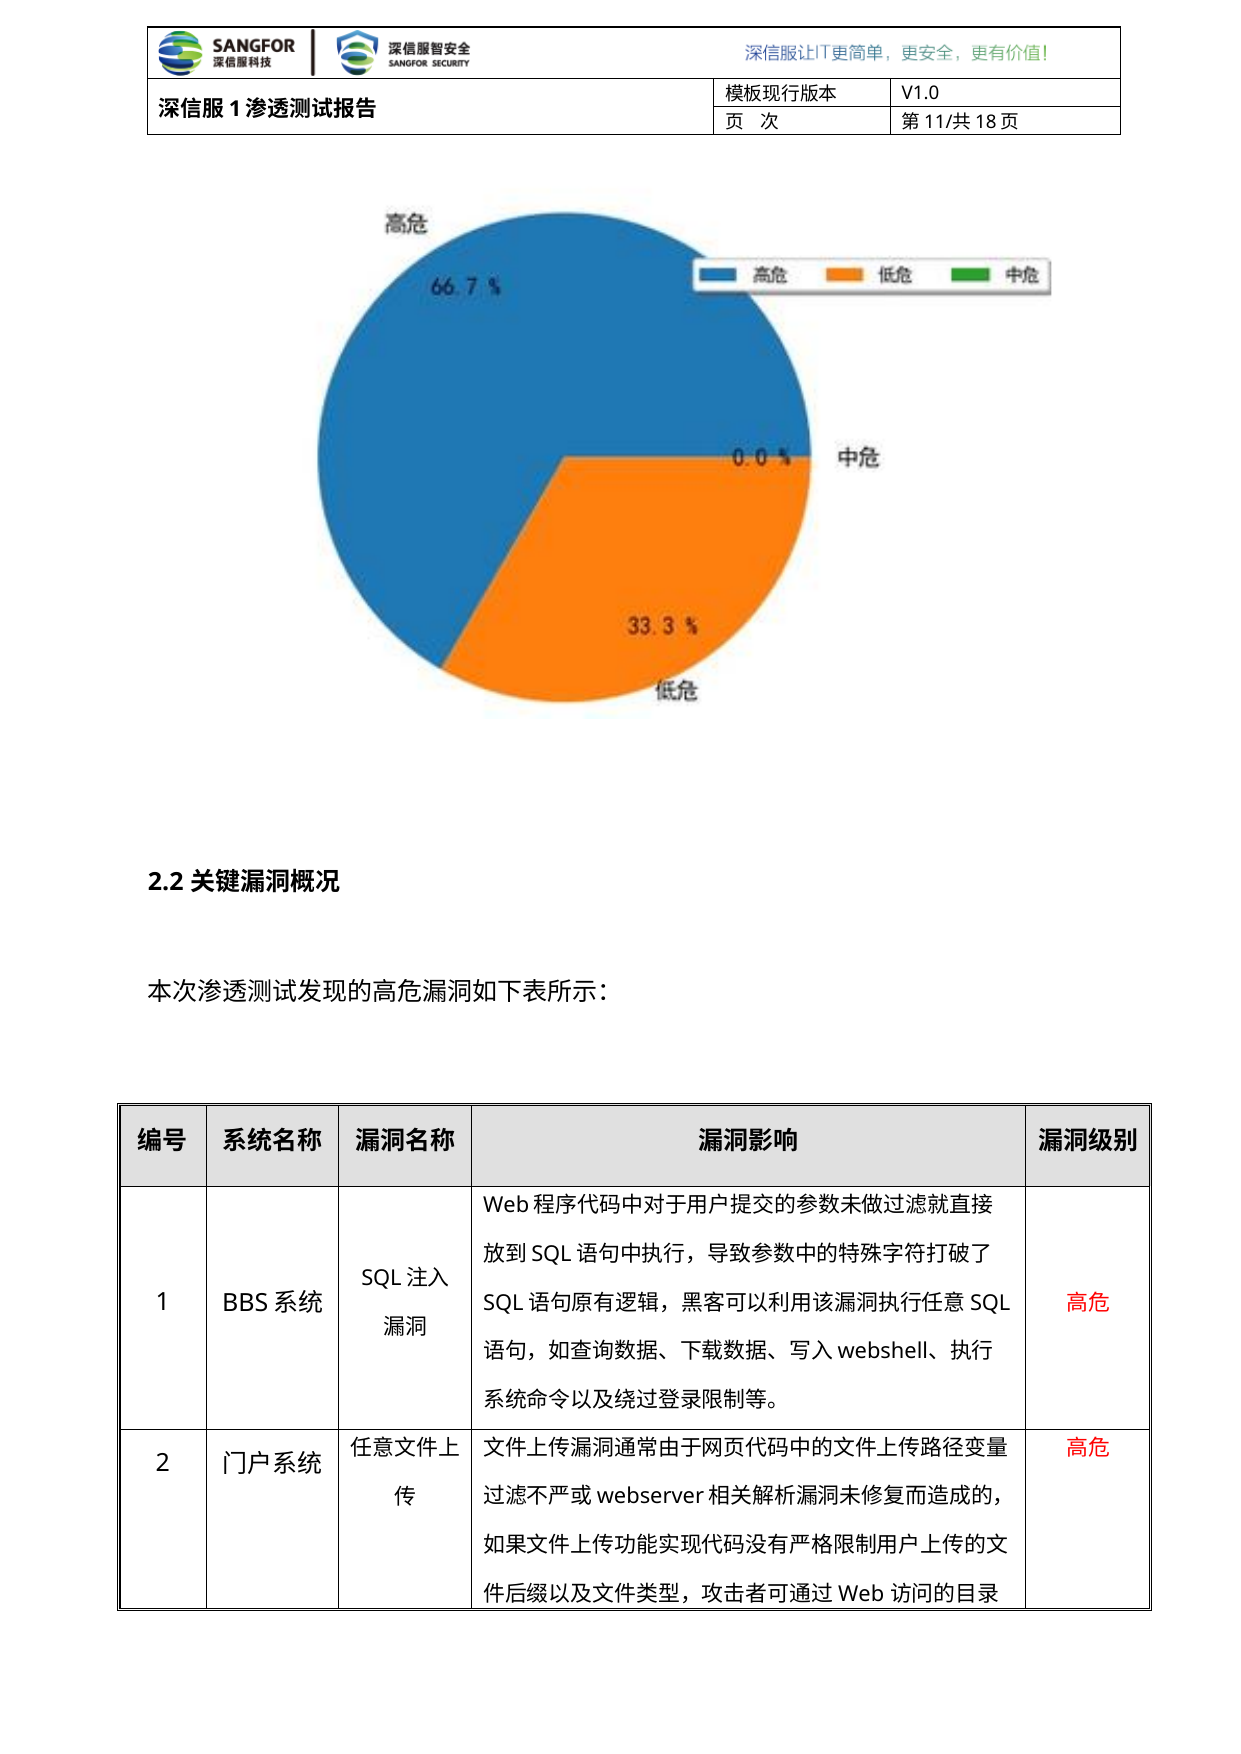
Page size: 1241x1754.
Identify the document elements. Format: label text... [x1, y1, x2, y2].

table_cell 高危 [1026, 1187, 1149, 1428]
table_header 编号 [121, 1106, 206, 1186]
table_cell 门户系统 [207, 1430, 338, 1608]
picture [218, 156, 1052, 719]
picture [158, 28, 1047, 77]
table_cell 任意文件上传 [339, 1430, 471, 1608]
table_cell SQL注入漏洞 [339, 1187, 471, 1428]
table_cell 1 [121, 1187, 206, 1428]
table_header 系统名称 [207, 1106, 338, 1186]
text 本次渗透测试发现的高危漏洞如下表所示： [148, 957, 1122, 1071]
table_cell BBS系统 [207, 1187, 338, 1428]
table_cell 2 [121, 1430, 206, 1608]
table_header 漏洞级别 [1026, 1106, 1149, 1186]
table_cell 高危 [1026, 1430, 1149, 1608]
table_cell Web程序代码中对于用户提交的参数未做过滤就直接放到SQL语句中执行，导致参数中的特殊字符打破了SQL语句原有逻辑，黑客可以利用该漏洞执行任意SQL语句，如查询数据、下载数据、写入webshell、执行系统命令以及绕过登录限制等。 [472, 1187, 1025, 1428]
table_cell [472, 1430, 1025, 1608]
table_header 漏洞名称 [339, 1106, 471, 1186]
subtitle 2.2 关键漏洞概况 [148, 847, 1122, 912]
table_header 漏洞影响 [472, 1106, 1025, 1186]
